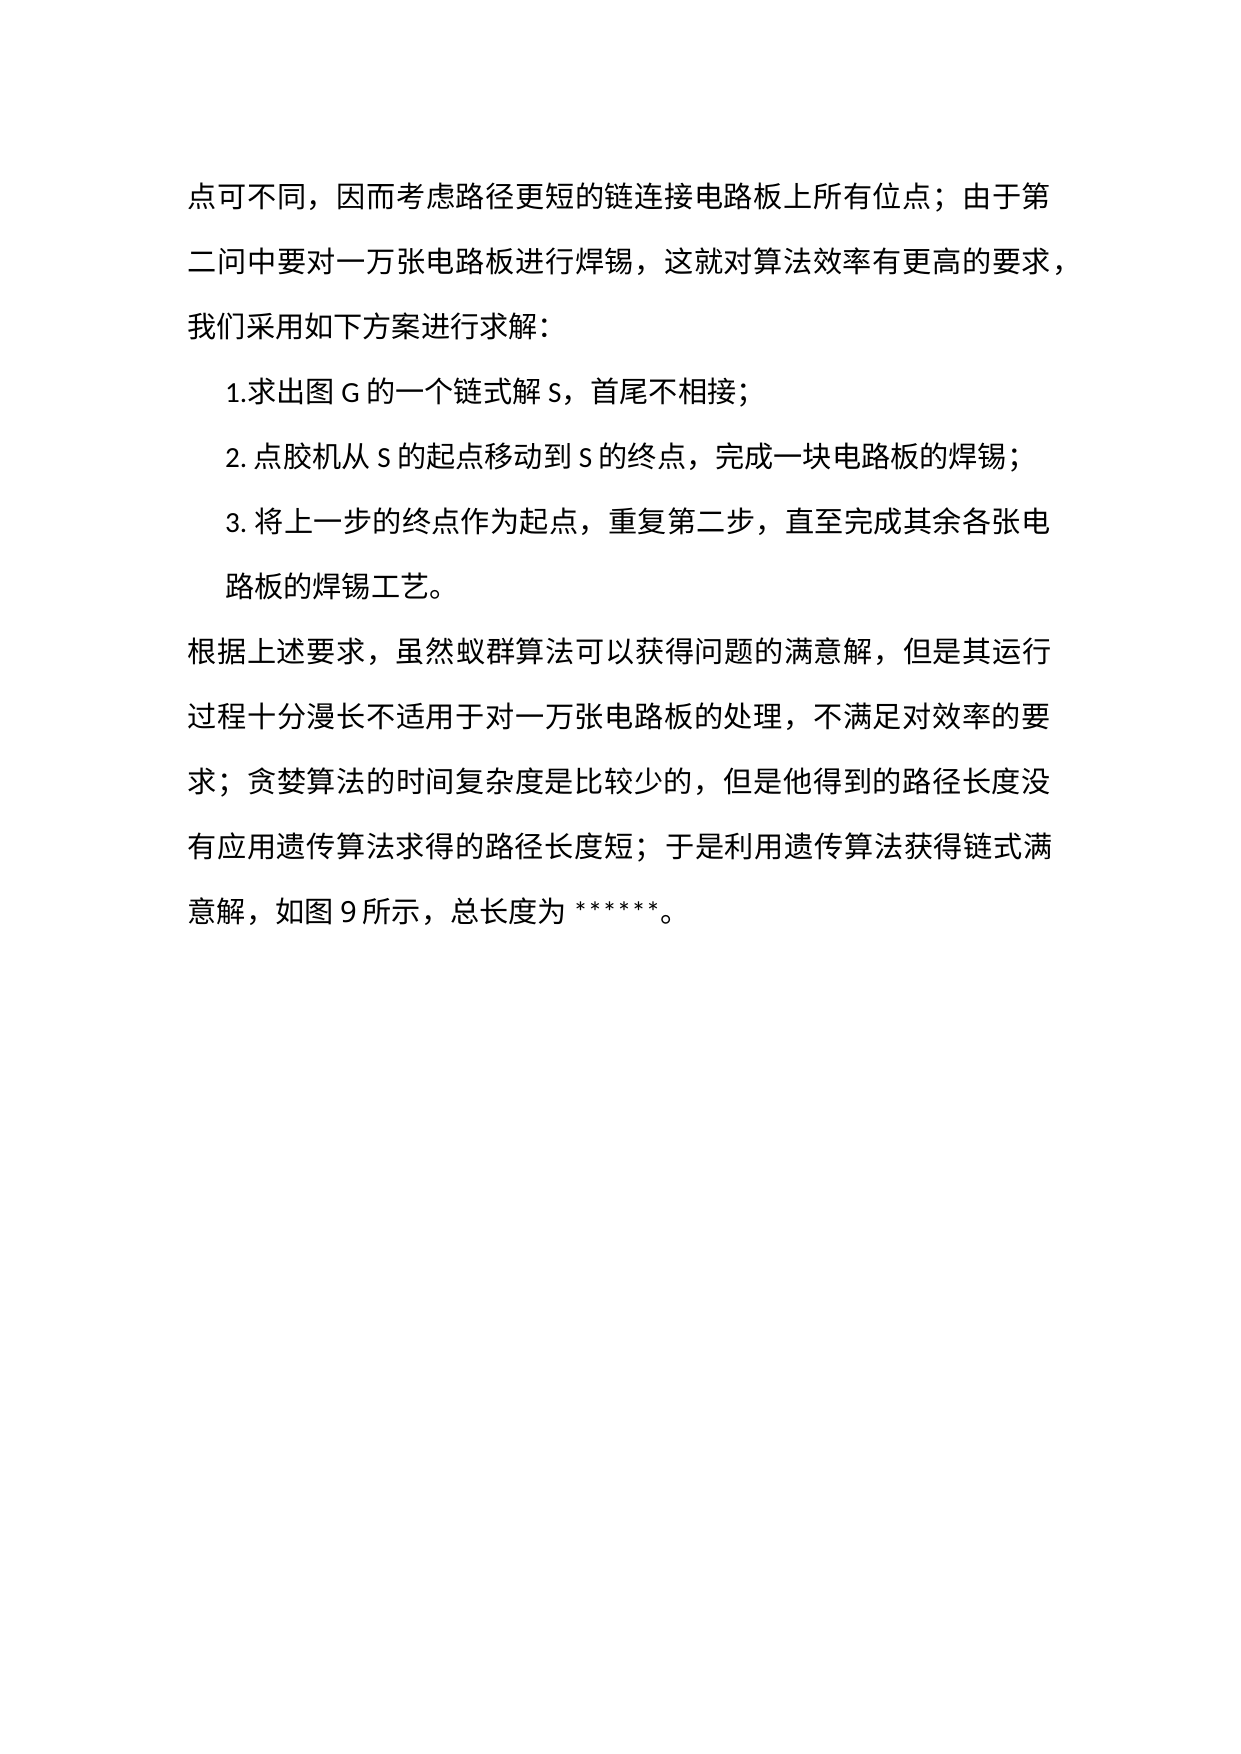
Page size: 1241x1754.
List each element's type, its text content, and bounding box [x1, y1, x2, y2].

text 根据上述要求，虽然蚁群算法可以获得问题的满意解，但是其运行过程十分漫长不适用于对一万张电路板的处理，不满足对效率的要求；贪婪算法的时间复杂度是比较少的，但是他得到的路径长度没有应用遗传算法求得的路径长度短；于是利用遗传算法获得链式满意解，如图 9所示，总长度为 ******。 [187, 617, 1053, 942]
list 1.求出图 G 的一个链式解 S，首尾不相接； 2. 点胶机从 S 的起点移动到 S 的终点，完成一块电路板的焊锡； 3. 将上一步的终点作为起点，重复第二步，直至完成其余各张电路板的焊锡工艺。 [225, 357, 1053, 617]
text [187, 162, 1053, 357]
